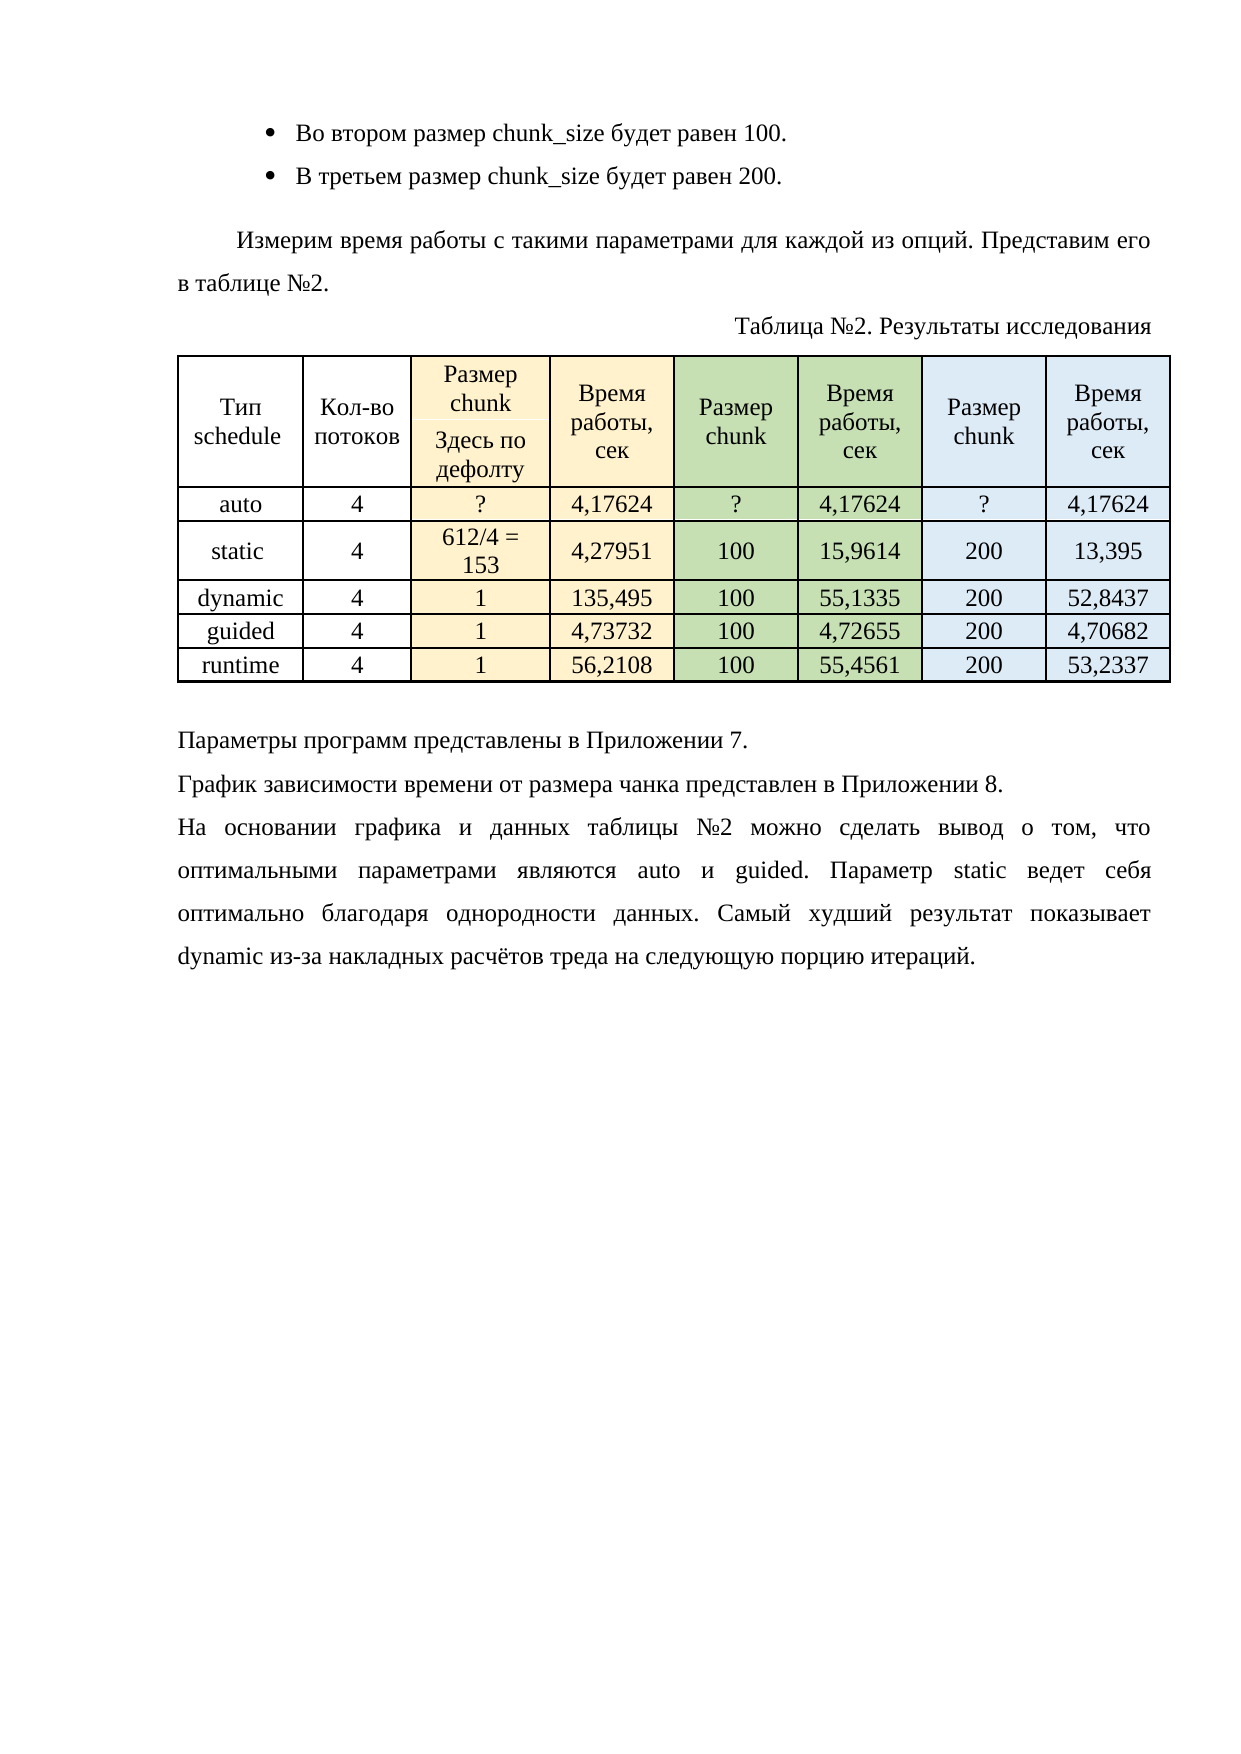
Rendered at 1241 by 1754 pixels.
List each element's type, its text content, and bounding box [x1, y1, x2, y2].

text Параметры программ представлены в Приложении 7. [177, 726, 1152, 754]
table_cell 56,2108 [551, 649, 673, 680]
table_cell 4,73732 [551, 615, 673, 647]
table_cell 55,1335 [799, 581, 921, 613]
table_cell ? [923, 488, 1045, 519]
text На основании графика и данных таблицы №2 можно сделать вывод о том, что оптимальными параметрами являются auto и guided. Параметр static ведет себя оптимально благодаря однородности данных. Самый худший результат показывает dynamic из-за накладных расчётов треда на следующую порцию итераций. [177, 812, 1152, 970]
table_cell 200 [923, 522, 1045, 579]
table_cell 100 [675, 615, 797, 647]
table_header Время работы, сек [799, 357, 921, 486]
table_cell ? [675, 488, 797, 519]
text Измерим время работы с такими параметрами для каждой из опций. Представим его в таблице №2. [177, 225, 1152, 297]
table_cell 15,9614 [799, 522, 921, 579]
table_cell dynamic [179, 581, 302, 613]
table_cell 13,395 [1047, 522, 1169, 579]
table_cell 4,27951 [551, 522, 673, 579]
table_cell guided [179, 615, 302, 647]
table_cell 100 [675, 581, 797, 613]
table_header Время работы, сек [1047, 357, 1169, 486]
table_cell 1 [412, 615, 549, 647]
table_cell 4 [304, 581, 410, 613]
table_cell runtime [179, 649, 302, 680]
table_cell 100 [675, 522, 797, 579]
table_cell 4,70682 [1047, 615, 1169, 647]
table_cell 4 [304, 522, 410, 579]
table_cell 612/4 = 153 [412, 522, 549, 579]
table_cell 4,17624 [799, 488, 921, 519]
table_cell 53,2337 [1047, 649, 1169, 680]
table_cell 1 [412, 649, 549, 680]
table_cell ? [412, 488, 549, 519]
table_cell 4,17624 [551, 488, 673, 519]
list В третьем размер chunk_size будет равен 200. [266, 161, 1152, 190]
table_cell auto [179, 488, 302, 519]
table_header Размер chunk [412, 357, 549, 419]
table_cell 1 [412, 581, 549, 613]
table_header Тип schedule [179, 357, 302, 486]
table_cell 4,17624 [1047, 488, 1169, 519]
table_header Размер chunk [923, 357, 1045, 486]
table_cell 4 [304, 649, 410, 680]
table_cell 200 [923, 649, 1045, 680]
table_cell 4 [304, 488, 410, 519]
table_cell static [179, 522, 302, 579]
table_header Размер chunk [675, 357, 797, 486]
table_header Время работы, сек [551, 357, 673, 486]
list Во втором размер chunk_size будет равен 100. [266, 118, 1152, 147]
table_cell 4,72655 [799, 615, 921, 647]
table_cell 135,495 [551, 581, 673, 613]
table_cell 55,4561 [799, 649, 921, 680]
table_cell 52,8437 [1047, 581, 1169, 613]
table_cell 100 [675, 649, 797, 680]
table_header Кол-во потоков [304, 357, 410, 486]
table_cell Здесь по дефолту [412, 420, 549, 486]
text Таблица №2. Результаты исследования [177, 311, 1152, 340]
table_cell 4 [304, 615, 410, 647]
text График зависимости времени от размера чанка представлен в Приложении 8. [177, 769, 1152, 797]
table_cell 200 [923, 581, 1045, 613]
table_cell 200 [923, 615, 1045, 647]
